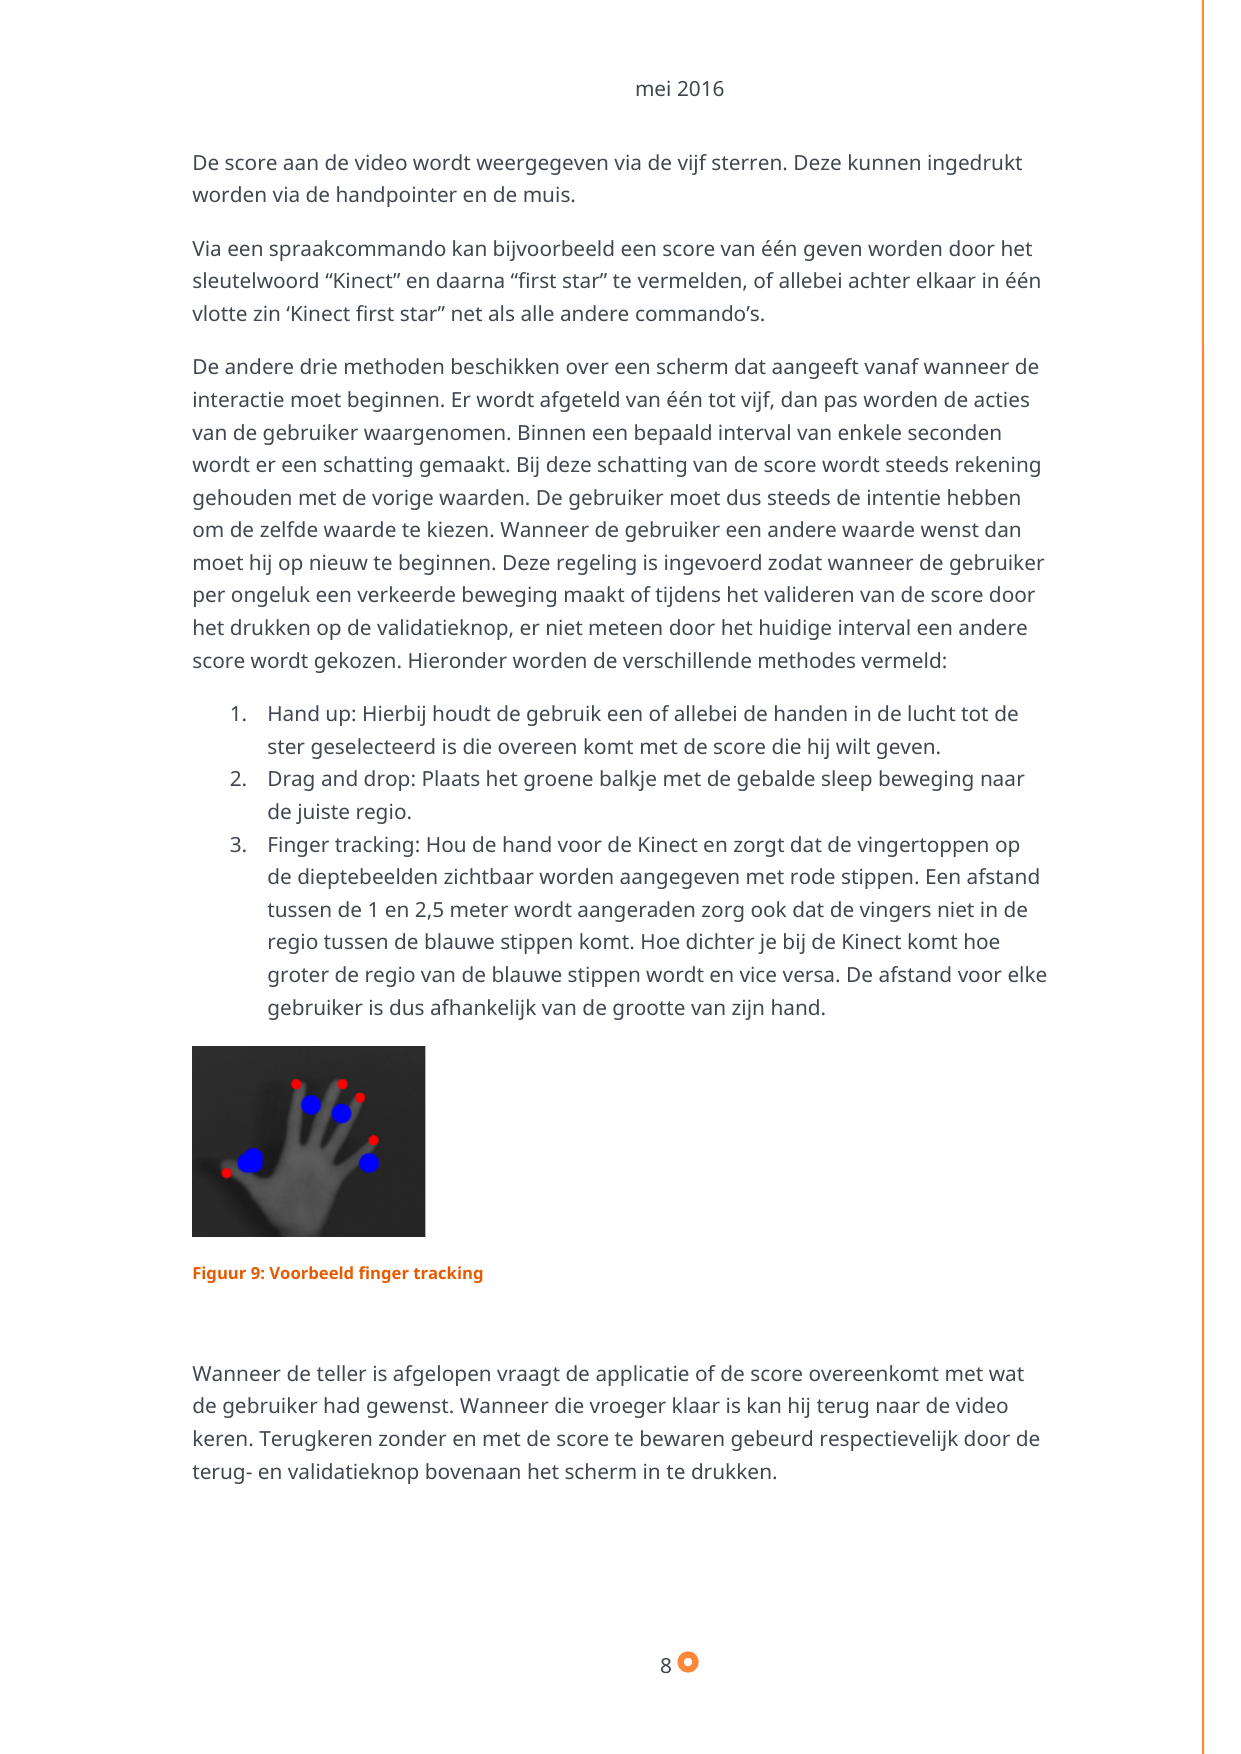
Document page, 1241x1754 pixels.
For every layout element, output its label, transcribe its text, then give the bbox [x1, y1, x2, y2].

list Drag and drop: Plaats het groene balkje met de gebalde sleep beweging naar de juiste regio. [229, 764, 1048, 826]
text De score aan de video wordt weergegeven via de vijf sterren. Deze kunnen ingedrukt worden via de handpointer en de muis. [192, 148, 1048, 209]
text De andere drie methoden beschikken over een scherm dat aangeeft vanaf wanneer de interactie moet beginnen. Er wordt afgeteld van één tot vijf, dan pas worden de acties van de gebruiker waargenomen. Binnen een bepaald interval van enkele seconden wordt er een schatting gemaakt. Bij deze schatting van de score wordt steeds rekening gehouden met de vorige waarden. De gebruiker moet dus steeds de intentie hebben om de zelfde waarde te kiezen. Wanneer de gebruiker een andere waarde wenst dan moet hij op nieuw te beginnen. Deze regeling is ingevoerd zodat wanneer de gebruiker per ongeluk een verkeerde beweging maakt of tijdens het valideren van de score door het drukken op de validatieknop, er niet meteen door het huidige interval een andere score wordt gekozen. Hieronder worden de verschillende methodes vermeld: [192, 352, 1048, 674]
text Via een spraakcommando kan bijvoorbeeld een score van één geven worden door het sleutelwoord “Kinect” en daarna “first star” te vermelden, of allebei achter elkaar in één vlotte zin ‘Kinect first star” net als alle andere commando’s. [192, 234, 1048, 327]
list Hand up: Hierbij houdt de gebruik een of allebei de handen in de lucht tot de ster geselecteerd is die overeen komt met de score die hij wilt geven. [229, 699, 1048, 760]
list Finger tracking: Hou de hand voor de Kinect en zorgt dat de vingertoppen op de dieptebeelden zichtbaar worden aangegeven met rode stippen. Een afstand tussen de 1 en 2,5 meter wordt aangeraden zorg ook dat de vingers niet in de regio tussen de blauwe stippen komt. Hoe dichter je bij de Kinect komt hoe groter de regio van de blauwe stippen wordt en vice versa. De afstand voor elke gebruiker is dus afhankelijk van de grootte van zijn hand. [229, 830, 1048, 1021]
text Figuur 9: Voorbeeld finger tracking [192, 1262, 1048, 1285]
text Wanneer de teller is afgelopen vraagt de applicatie of de score overeenkomt met wat de gebruiker had gewenst. Wanneer die vroeger klaar is kan hij terug naar de video keren. Terugkeren zonder en met de score te bewaren gebeurd respectievelijk door de terug- en validatieknop bovenaan het scherm in te drukken. [192, 1359, 1048, 1485]
picture [192, 1046, 426, 1237]
